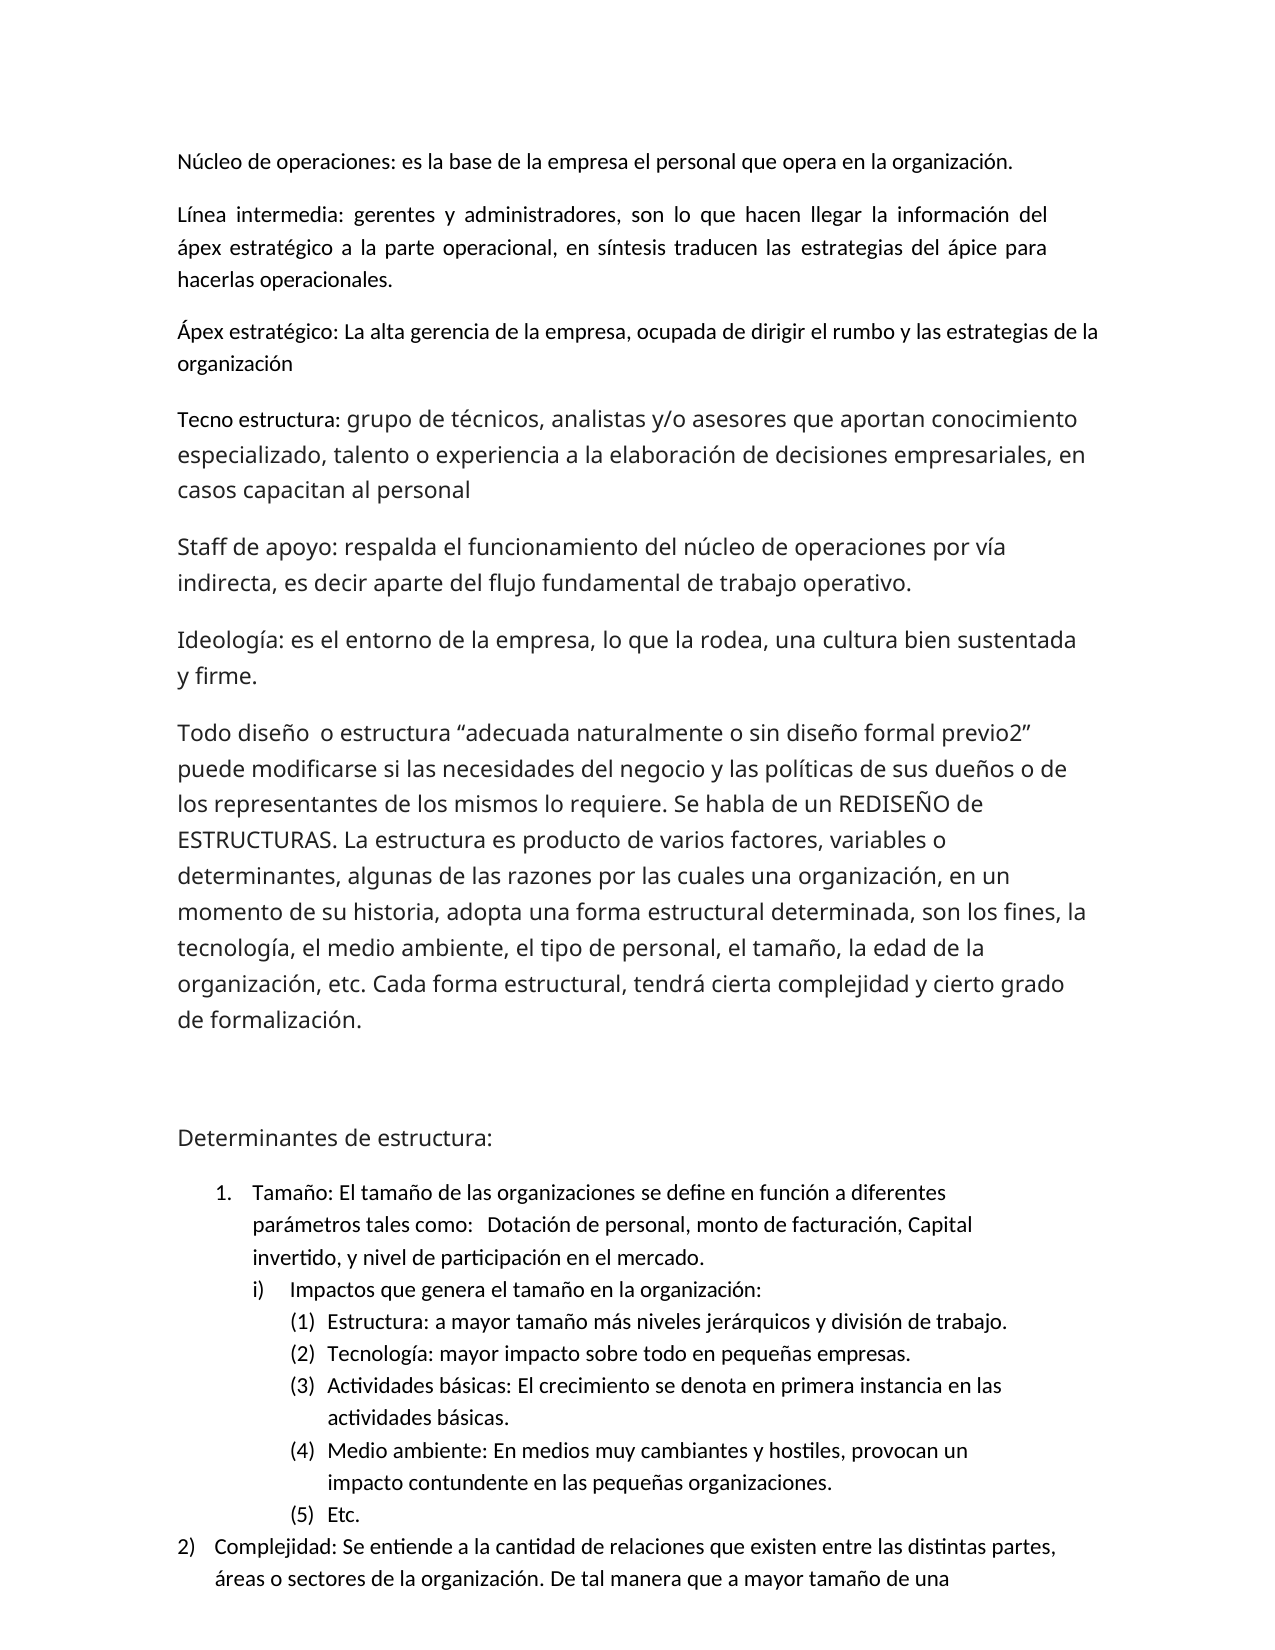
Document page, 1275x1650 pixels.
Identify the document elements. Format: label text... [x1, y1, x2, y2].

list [177, 1532, 1078, 1592]
text Núcleo de operaciones: es la base de la empresa el personal que opera en la organización. [177, 147, 1108, 176]
list Impactos que genera el tamaño en la organización: [252, 1275, 1108, 1303]
text Staff de apoyo: respalda el funcionamiento del núcleo de operaciones por vía indirecta, es decir aparte del flujo fundamental de trabajo operativo. [177, 531, 1108, 598]
list Actividades básicas: El crecimiento se denota en primera instancia en las actividades básicas. [289, 1371, 1002, 1431]
text Determinantes de estructura: [177, 1122, 1108, 1153]
list Etc. [290, 1500, 1108, 1528]
text Ideología: es el entorno de la empresa, lo que la rodea, una cultura bien sustentada y firme. [177, 624, 1088, 691]
list Medio ambiente: En medios muy cambiantes y hostiles, provocan un impacto contundente en las pequeñas organizaciones. [289, 1436, 1049, 1496]
list Estructura: a mayor tamaño más niveles jerárquicos y división de trabajo. [290, 1307, 1108, 1335]
text Tecno estructura: grupo de técnicos, analistas y/o asesores que aportan conocimiento especializado, talento o experiencia a la elaboración de decisiones empresariales, en casos capacitan al personal [177, 403, 1088, 506]
list Tamaño: El tamaño de las organizaciones se define en función a diferentes parámetros tales como: Dotación de personal, monto de facturación, Capital invertido, y nivel de participación en el mercado. [215, 1178, 1059, 1271]
text Ápex estratégico: La alta gerencia de la empresa, ocupada de dirigir el rumbo y las estrategias de la organización [177, 317, 1108, 377]
text Todo diseño o estructura “adecuada naturalmente o sin diseño formal previo2” puede modificarse si las necesidades del negocio y las políticas de sus dueños o de los representantes de los mismos lo requiere. Se habla de un REDISEÑO de ESTRUCTURAS. La estructura es producto de varios factores, variables o determinantes, algunas de las razones por las cuales una organización, en un momento de su historia, adopta una forma estructural determinada, son los fines, la tecnología, el medio ambiente, el tipo de personal, el tamaño, la edad de la organización, etc. Cada forma estructural, tendrá cierta complejidad y cierto grado de formalización. [177, 717, 1096, 1035]
list Tecnología: mayor impacto sobre todo en pequeñas empresas. [290, 1339, 1108, 1367]
text Línea intermedia: gerentes y administradores, son lo que hacen llegar la información del ápex estratégico a la parte operacional, en síntesis traducen las estrategias del ápice para hacerlas operacionales. [177, 201, 1047, 293]
